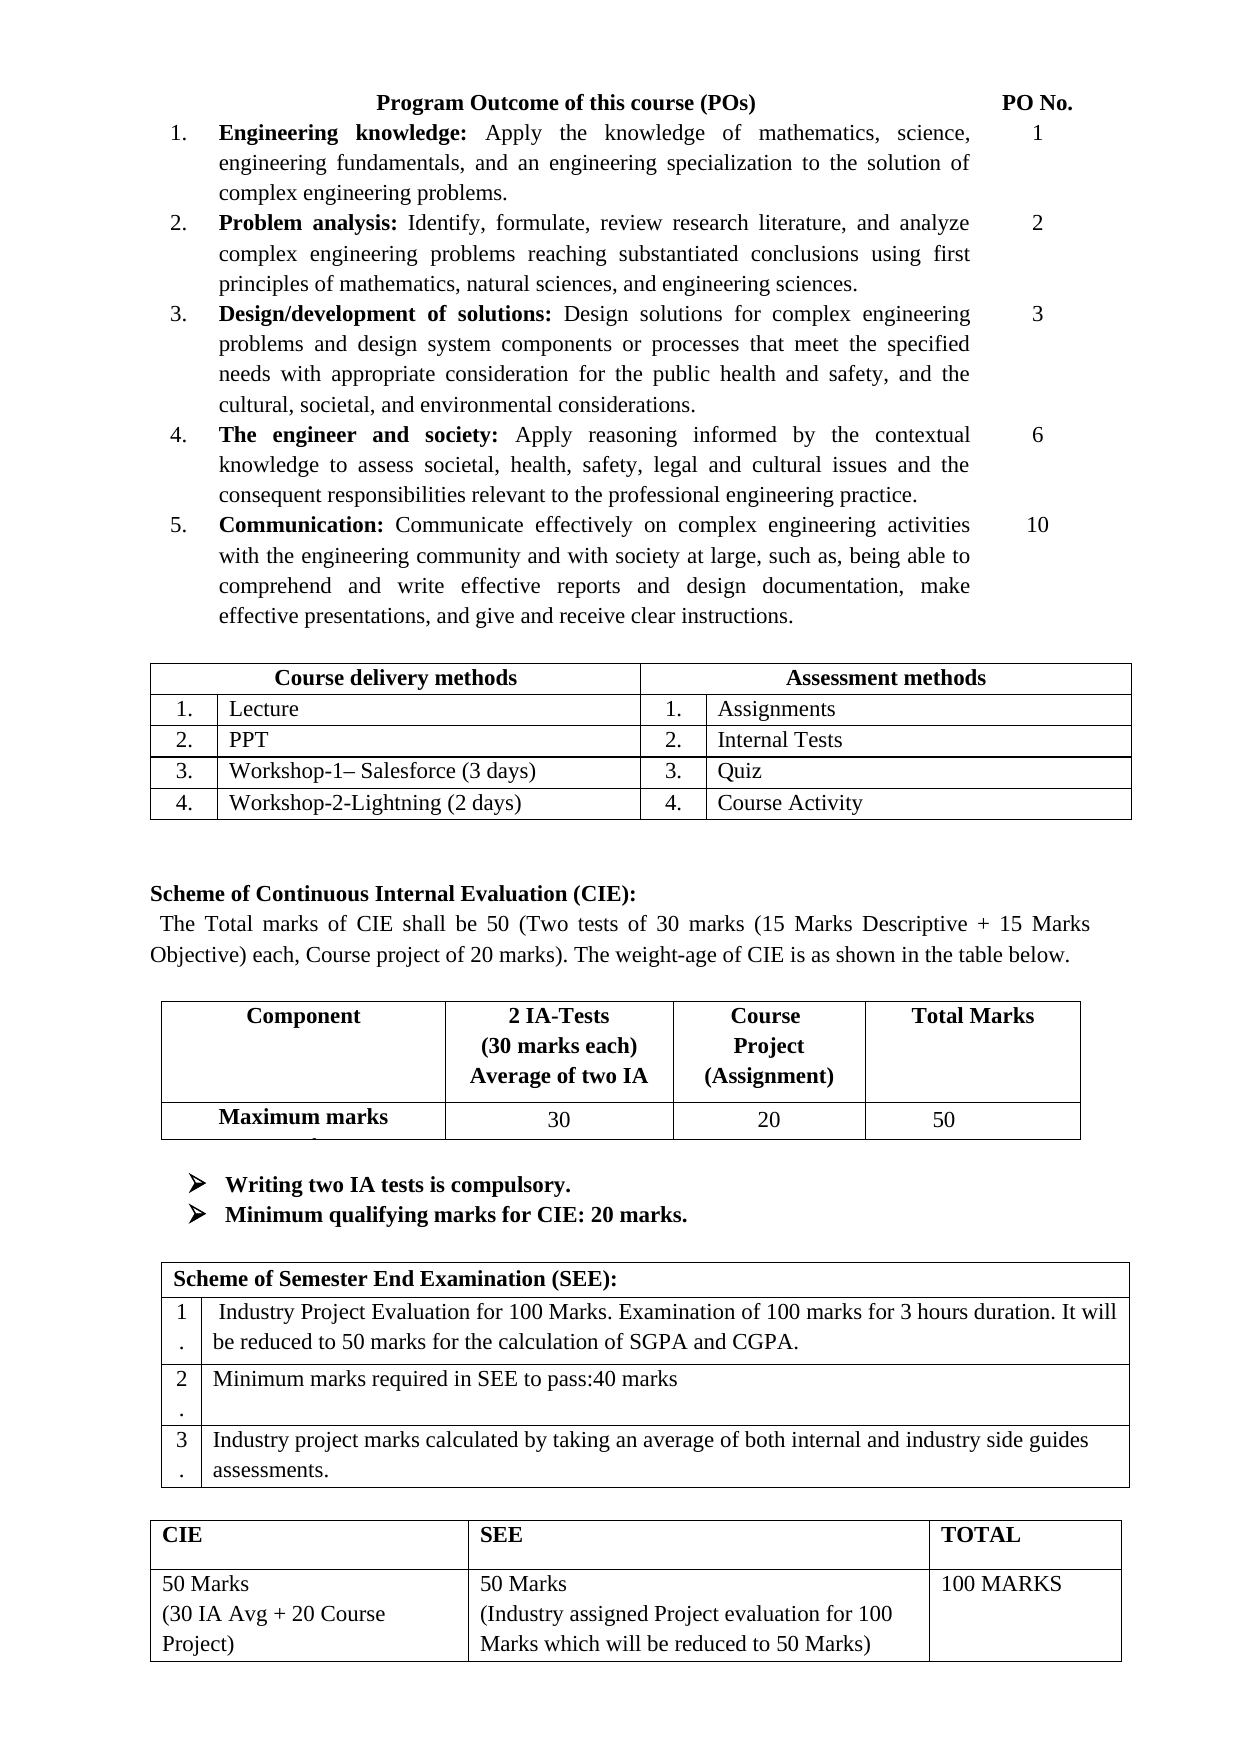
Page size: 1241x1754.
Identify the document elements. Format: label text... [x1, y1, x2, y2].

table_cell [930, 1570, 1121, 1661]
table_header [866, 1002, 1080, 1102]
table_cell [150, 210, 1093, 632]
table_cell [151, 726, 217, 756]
text The Total marks of CIE shall be 50 (Two tests of 30 marks (15 Marks Descriptive + 15 Marks Objective) each, Course project of 20 marks). The weight-age of CIE is as shown in the table below. [150, 911, 1092, 967]
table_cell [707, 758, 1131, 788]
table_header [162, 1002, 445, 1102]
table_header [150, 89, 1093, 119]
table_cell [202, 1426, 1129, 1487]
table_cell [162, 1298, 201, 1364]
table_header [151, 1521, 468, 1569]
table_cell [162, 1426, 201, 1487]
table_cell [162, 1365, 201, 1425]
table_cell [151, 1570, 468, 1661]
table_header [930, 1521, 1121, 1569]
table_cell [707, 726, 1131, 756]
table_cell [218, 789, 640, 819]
list Minimum qualifying marks for CIE: 20 marks. [187, 1201, 1092, 1228]
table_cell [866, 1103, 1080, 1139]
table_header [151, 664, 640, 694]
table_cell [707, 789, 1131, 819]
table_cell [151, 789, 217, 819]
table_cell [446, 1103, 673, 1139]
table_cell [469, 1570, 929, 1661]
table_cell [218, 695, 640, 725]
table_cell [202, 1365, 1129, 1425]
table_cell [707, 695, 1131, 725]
list Writing two IA tests is compulsory. [187, 1171, 1092, 1197]
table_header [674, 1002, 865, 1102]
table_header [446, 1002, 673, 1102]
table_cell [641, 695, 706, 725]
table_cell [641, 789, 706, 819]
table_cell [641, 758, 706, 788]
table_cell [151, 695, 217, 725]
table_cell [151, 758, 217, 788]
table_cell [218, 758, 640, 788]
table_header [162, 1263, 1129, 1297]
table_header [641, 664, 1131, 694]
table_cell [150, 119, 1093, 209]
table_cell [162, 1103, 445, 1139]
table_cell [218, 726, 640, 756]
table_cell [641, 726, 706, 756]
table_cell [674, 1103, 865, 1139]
text Scheme of Continuous Internal Evaluation (CIE): [150, 880, 1092, 907]
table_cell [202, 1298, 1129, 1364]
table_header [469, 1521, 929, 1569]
